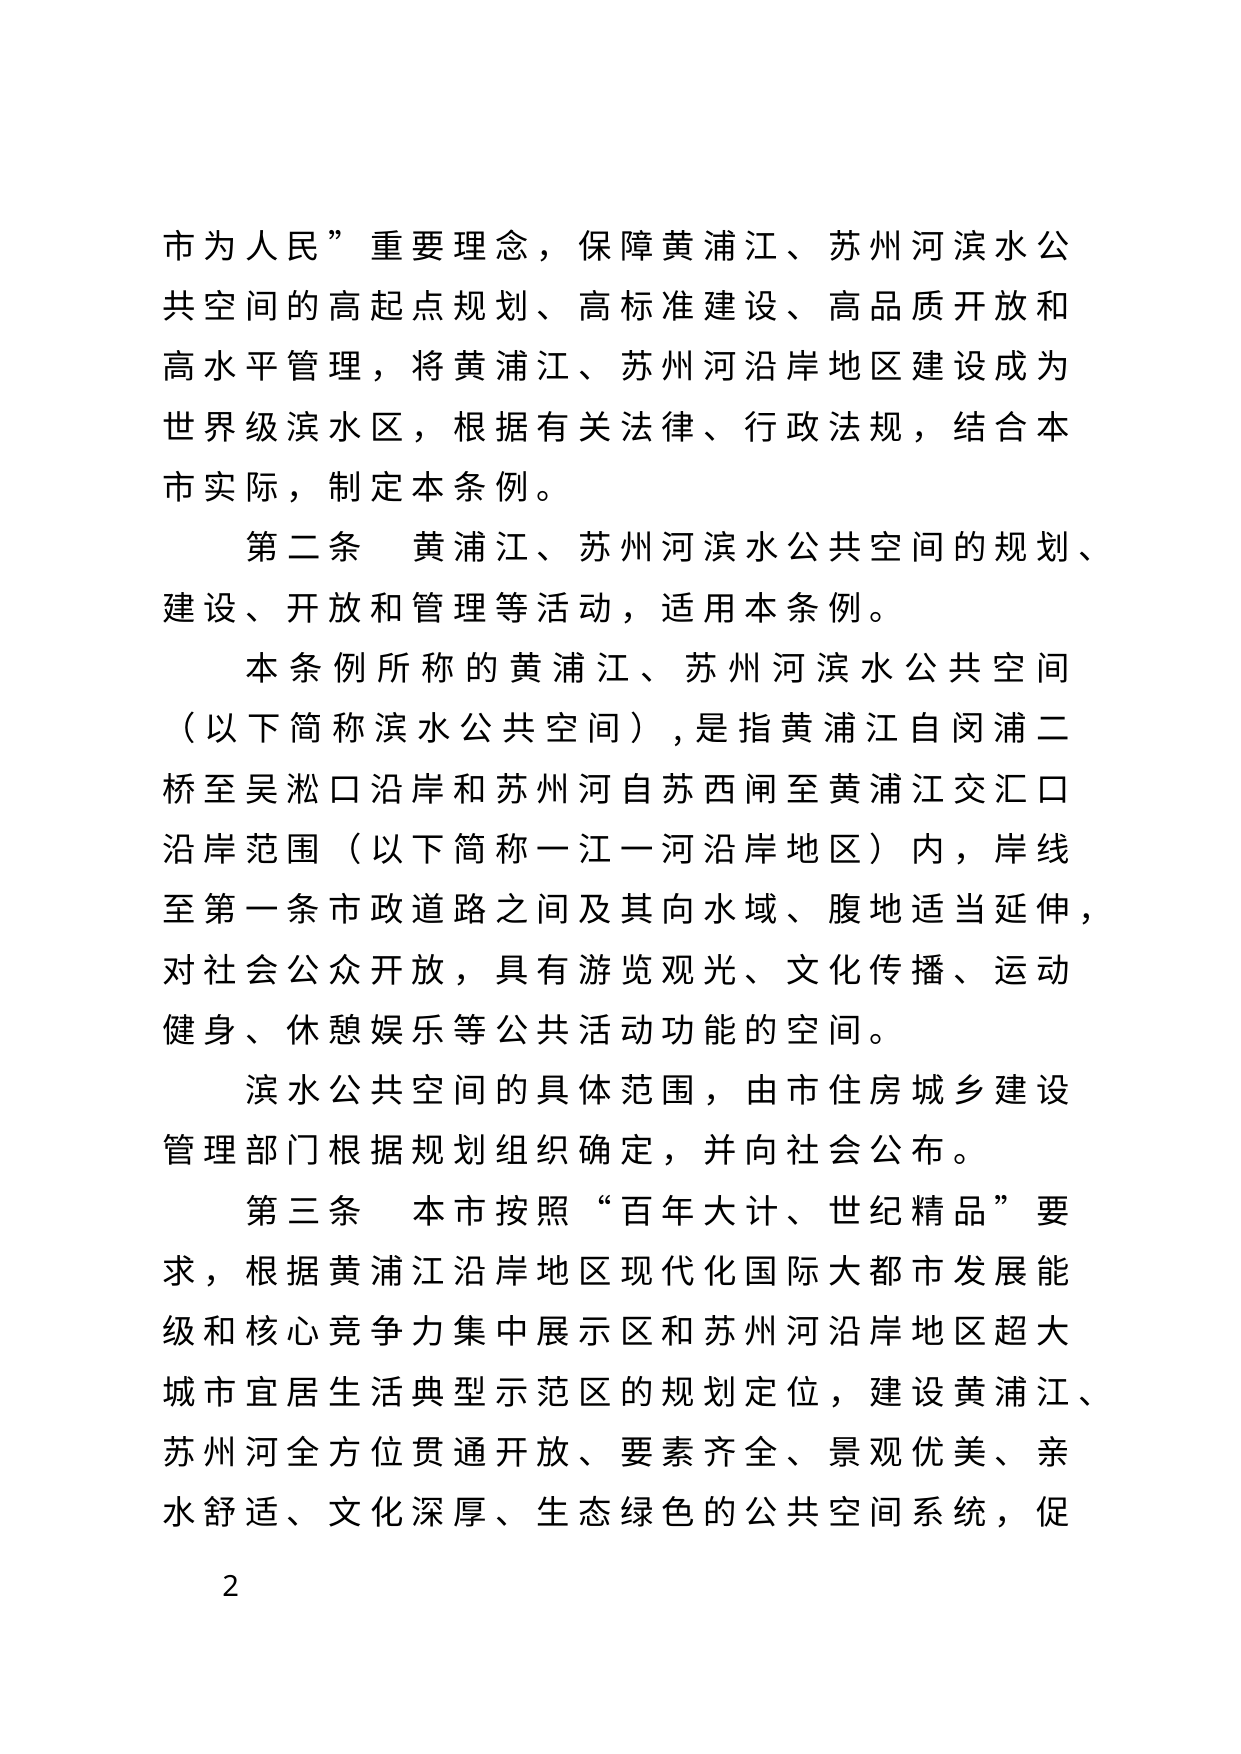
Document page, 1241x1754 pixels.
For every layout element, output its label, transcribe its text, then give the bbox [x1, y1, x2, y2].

text 本条例所称的黄浦江、苏州河滨水公共空间（以下简称滨水公共空间）,是指黄浦江自闵浦二桥至吴淞口沿岸和苏州河自苏西闸至黄浦江交汇口沿岸范围（以下简称一江一河沿岸地区）内，岸线至第一条市政道路之间及其向水域、腹地适当延伸，对社会公众开放，具有游览观光、文化传播、运动健身、休憩娱乐等公共活动功能的空间。 [162, 636, 1078, 1058]
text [162, 1178, 1078, 1540]
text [162, 213, 1078, 515]
text 第二条 黄浦江、苏州河滨水公共空间的规划、建设、开放和管理等活动，适用本条例。 [162, 515, 1078, 636]
text 滨水公共空间的具体范围，由市住房城乡建设管理部门根据规划组织确定，并向社会公布。 [162, 1058, 1078, 1178]
